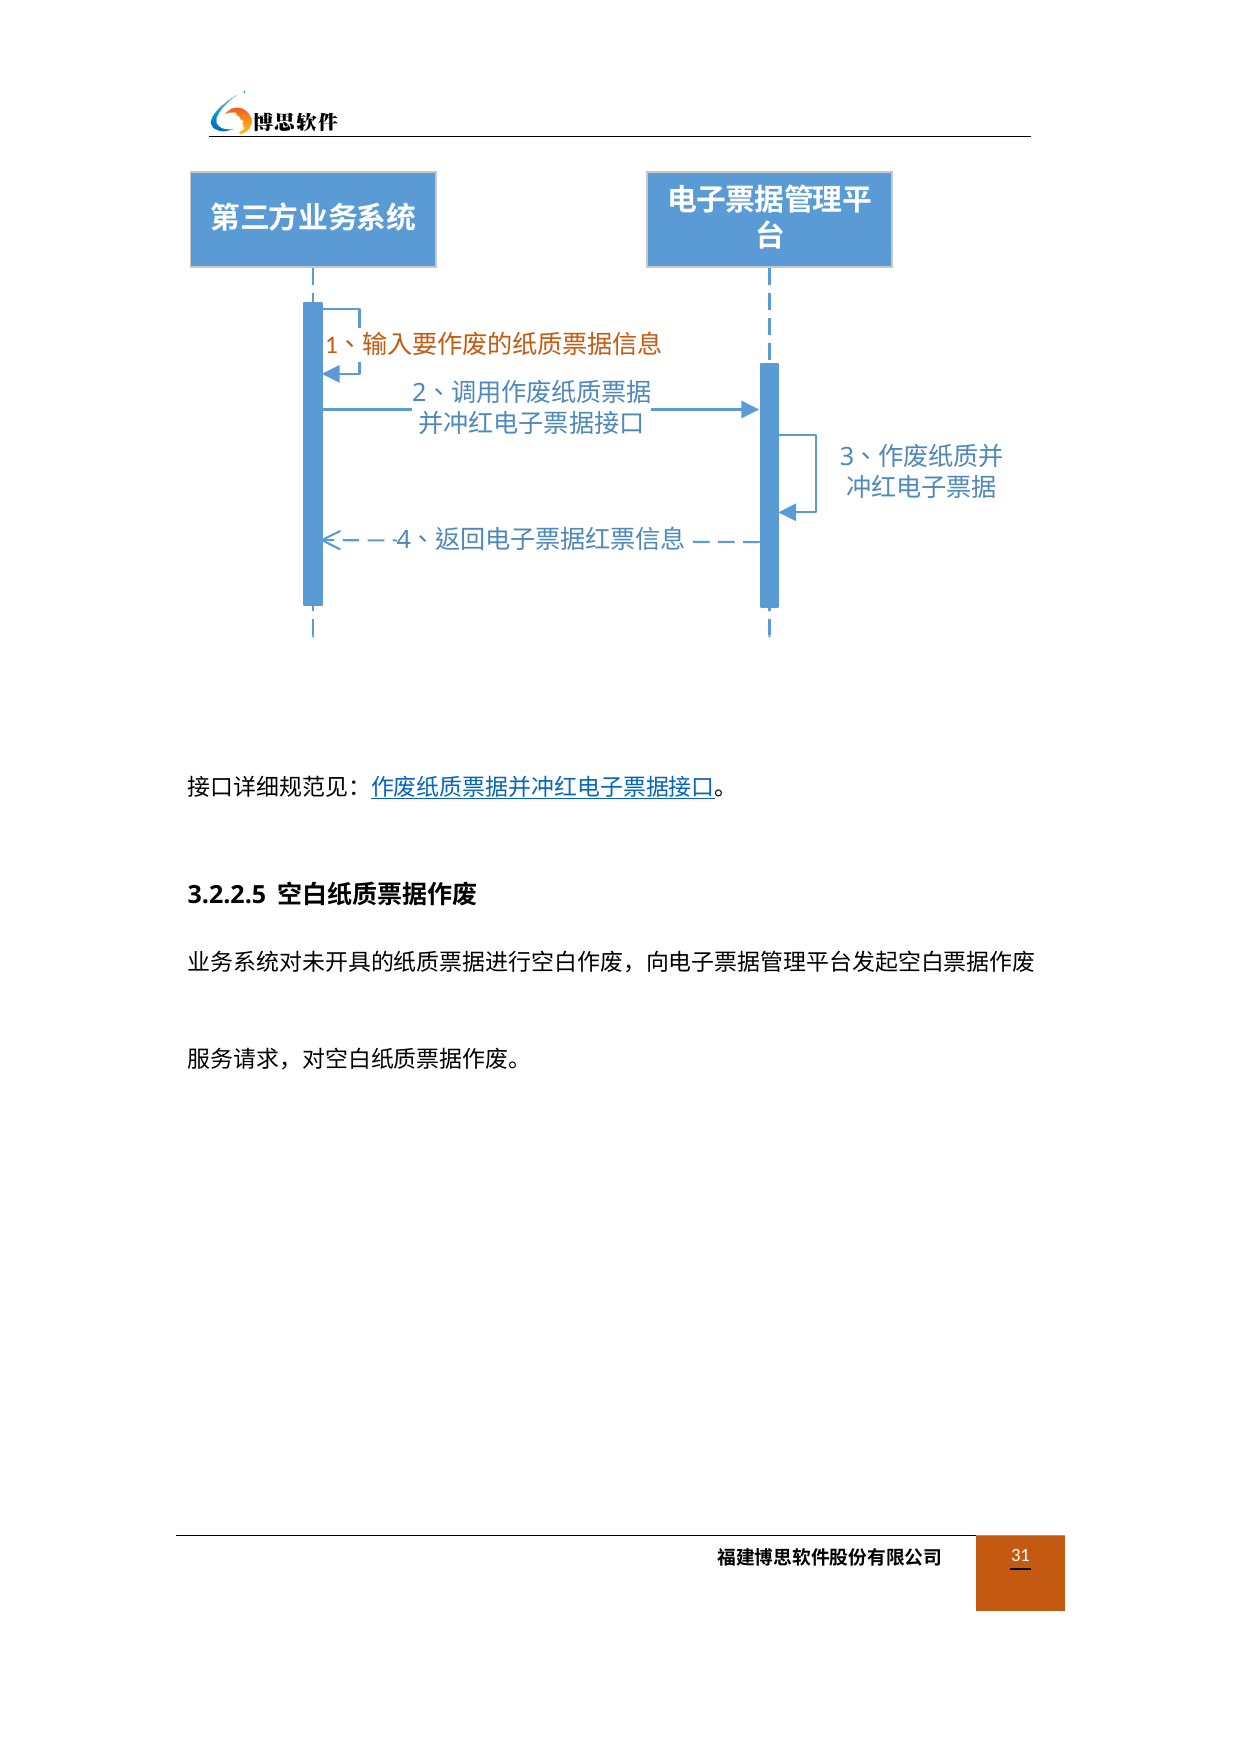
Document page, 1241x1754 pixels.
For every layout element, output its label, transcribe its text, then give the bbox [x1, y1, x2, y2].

picture [209, 88, 345, 134]
subtitle 空白纸质票据作废 [187, 860, 1053, 925]
text 业务系统对未开具的纸质票据进行空白作废，向电子票据管理平台发起空白票据作废服务请求，对空白纸质票据作废。 [187, 927, 1053, 1090]
text 接口详细规范见：作废纸质票据并冲红电子票据接口。 [187, 753, 1053, 818]
